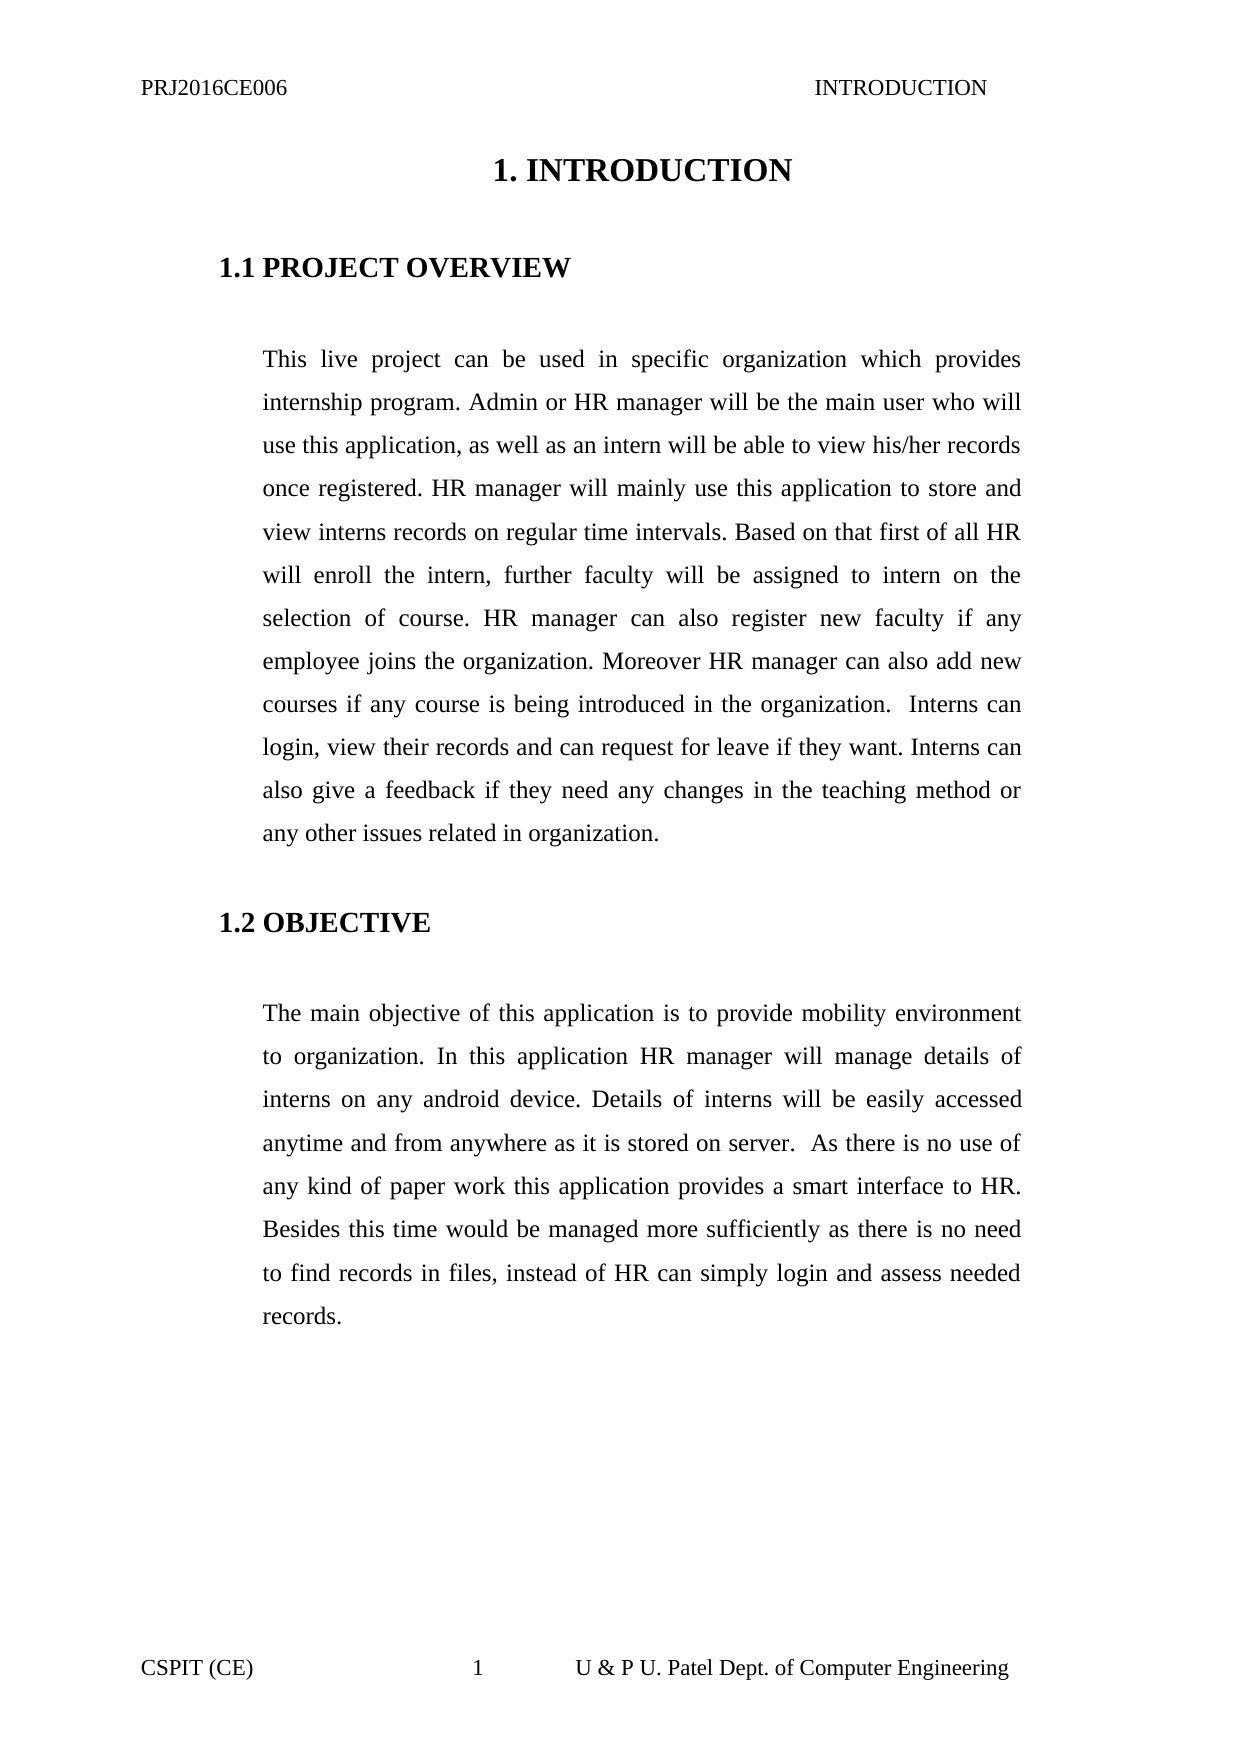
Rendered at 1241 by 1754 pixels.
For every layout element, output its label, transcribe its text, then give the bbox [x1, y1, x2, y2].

list The main objective of this application is to provide mobility environment to organization. In this application HR manager will manage details of interns on any android device. Details of interns will be easily accessed anytime and from anywhere as it is stored on server. As there is no use of any kind of paper work this application provides a smart interface to HR. Besides this time would be managed more sufficiently as there is no need to find records in files, instead of HR can simply login and assess needed records. [262, 998, 1022, 1329]
list OBJECTIVE [219, 905, 1022, 938]
list PROJECT OVERVIEW [219, 251, 1022, 284]
text This live project can be used in specific organization which provides internship program. Admin or HR manager will be the main user who will use this application, as well as an intern will be able to view his/her records once registered. HR manager will mainly use this application to store and view interns records on regular time intervals. Based on that first of all HR will enroll the intern, further faculty will be assigned to intern on the selection of course. HR manager can also register new faculty if any employee joins the organization. Moreover HR manager can also add new courses if any course is being introduced in the organization. Interns can login, view their records and can request for leave if they want. Interns can also give a feedback if they need any changes in the teaching method or any other issues related in organization. [262, 344, 1022, 847]
text 1. INTRODUCTION [262, 150, 1022, 188]
